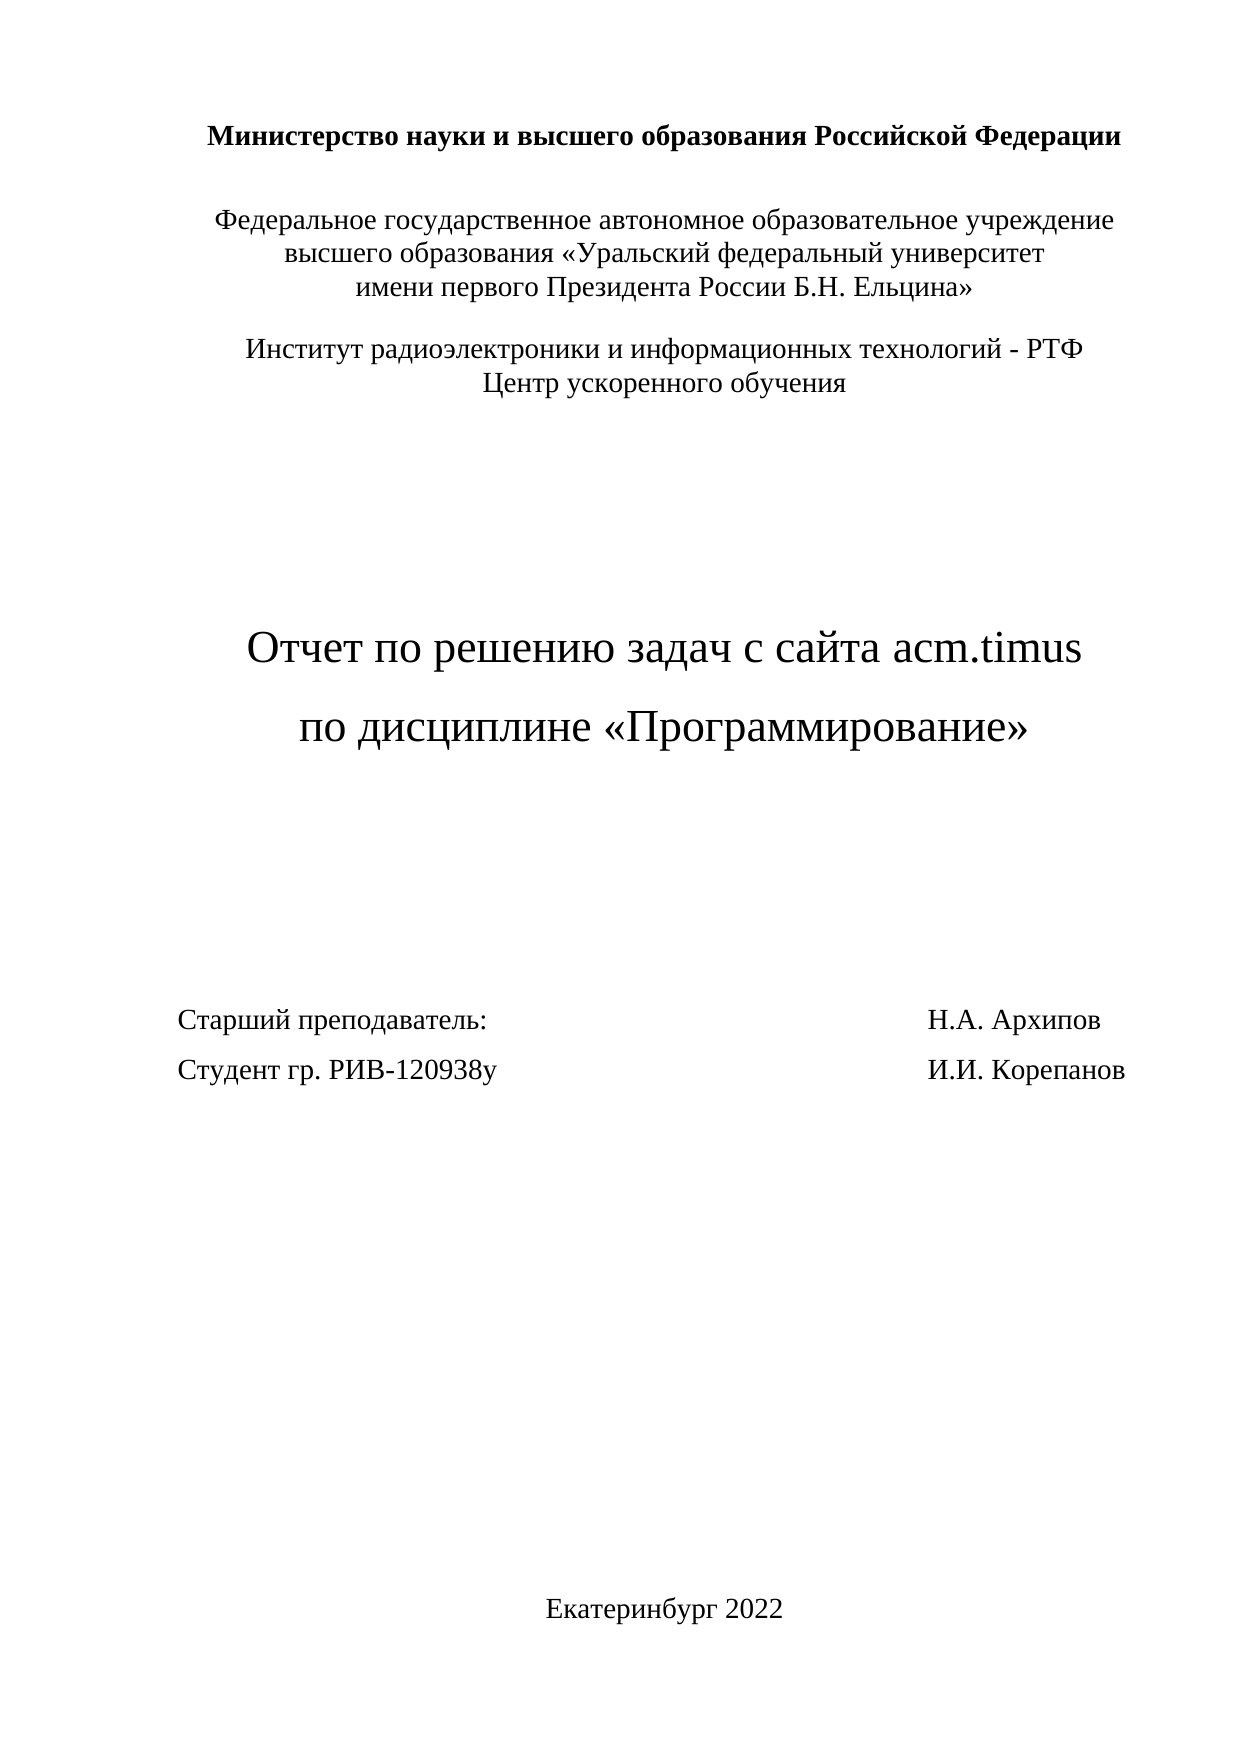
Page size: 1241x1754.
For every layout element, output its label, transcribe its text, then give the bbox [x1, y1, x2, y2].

text высшего образования «Уральский федеральный университет [177, 236, 1152, 269]
text Отчет по решению задач с сайта acm.timus [177, 620, 1152, 672]
text Центр ускоренного обучения [177, 365, 1152, 398]
text Министерство науки и высшего образования Российской Федерации [177, 118, 1152, 152]
text Федеральное государственное автономное образовательное учреждение [177, 202, 1152, 236]
text имени первого Президента России Б.Н. Ельцина» [177, 269, 1152, 303]
text Екатеринбург 2022 [177, 1591, 1152, 1625]
text Институт радиоэлектроники и информационных технологий - РТФ [177, 331, 1152, 365]
text Студент гр. РИВ-120938у И.И. Корепанов [177, 1052, 1152, 1086]
text по дисциплине «Программирование» [177, 699, 1152, 751]
text Старший преподаватель: Н.А. Архипов [177, 1002, 1152, 1035]
